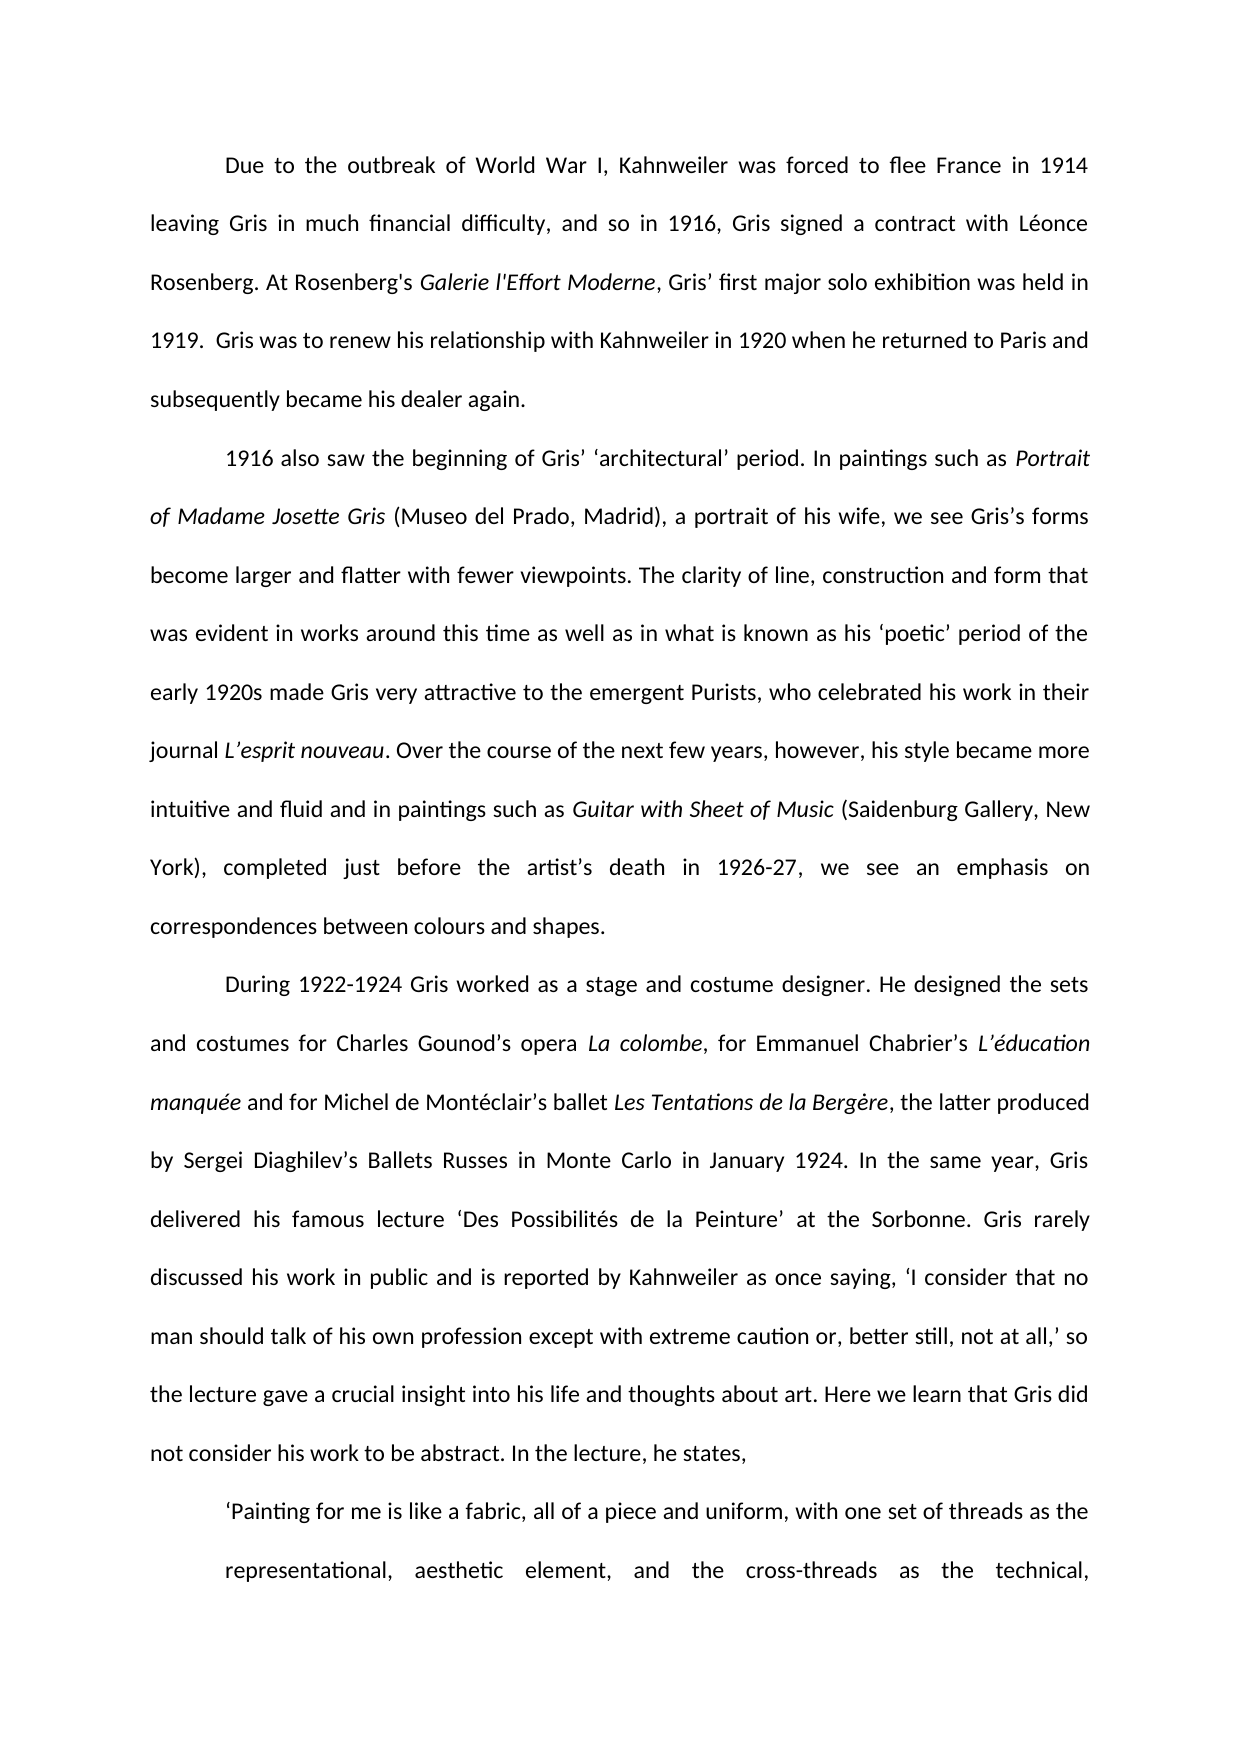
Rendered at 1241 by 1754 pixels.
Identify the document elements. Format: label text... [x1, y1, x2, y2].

text Due to the outbreak of World War I, Kahnweiler was forced to flee France in 1914 leaving Gris in much financial difficulty, and so in 1916, Gris signed a contract with Léonce Rosenberg. At Rosenberg's Galerie l'Effort Moderne, Gris’ first major solo exhibition was held in 1919. Gris was to renew his relationship with Kahnweiler in 1920 when he returned to Paris and subsequently became his dealer again. [150, 150, 1090, 413]
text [225, 1496, 1090, 1584]
text 1916 also saw the beginning of Gris’ ‘architectural’ period. In paintings such as Portrait of Madame Josette Gris (Museo del Prado, Madrid), a portrait of his wife, we see Gris’s forms become larger and flatter with fewer viewpoints. The clarity of line, construction and form that was evident in works around this time as well as in what is known as his ‘poetic’ period of the early 1920s made Gris very attractive to the emergent Purists, who celebrated his work in their journal L’esprit nouveau. Over the course of the next few years, however, his style became more intuitive and fluid and in paintings such as Guitar with Sheet of Music (Saidenburg Gallery, New York), completed just before the artist’s death in 1926-27, we see an emphasis on correspondences between colours and shapes. [150, 443, 1090, 940]
text During 1922-1924 Gris worked as a stage and costume designer. He designed the sets and costumes for Charles Gounod’s opera La colombe, for Emmanuel Chabrier’s L’éducation manquée and for Michel de Montéclair’s ballet Les Tentations de la Bergėre, the latter produced by Sergei Diaghilev’s Ballets Russes in Monte Carlo in January 1924. In the same year, Gris delivered his famous lecture ‘Des Possibilités de la Peinture’ at the Sorbonne. Gris rarely discussed his work in public and is reported by Kahnweiler as once saying, ‘I consider that no man should talk of his own profession except with extreme caution or, better still, not at all,’ so the lecture gave a crucial insight into his life and thoughts about art. Here we learn that Gris did not consider his work to be abstract. In the lecture, he states, [150, 969, 1090, 1467]
